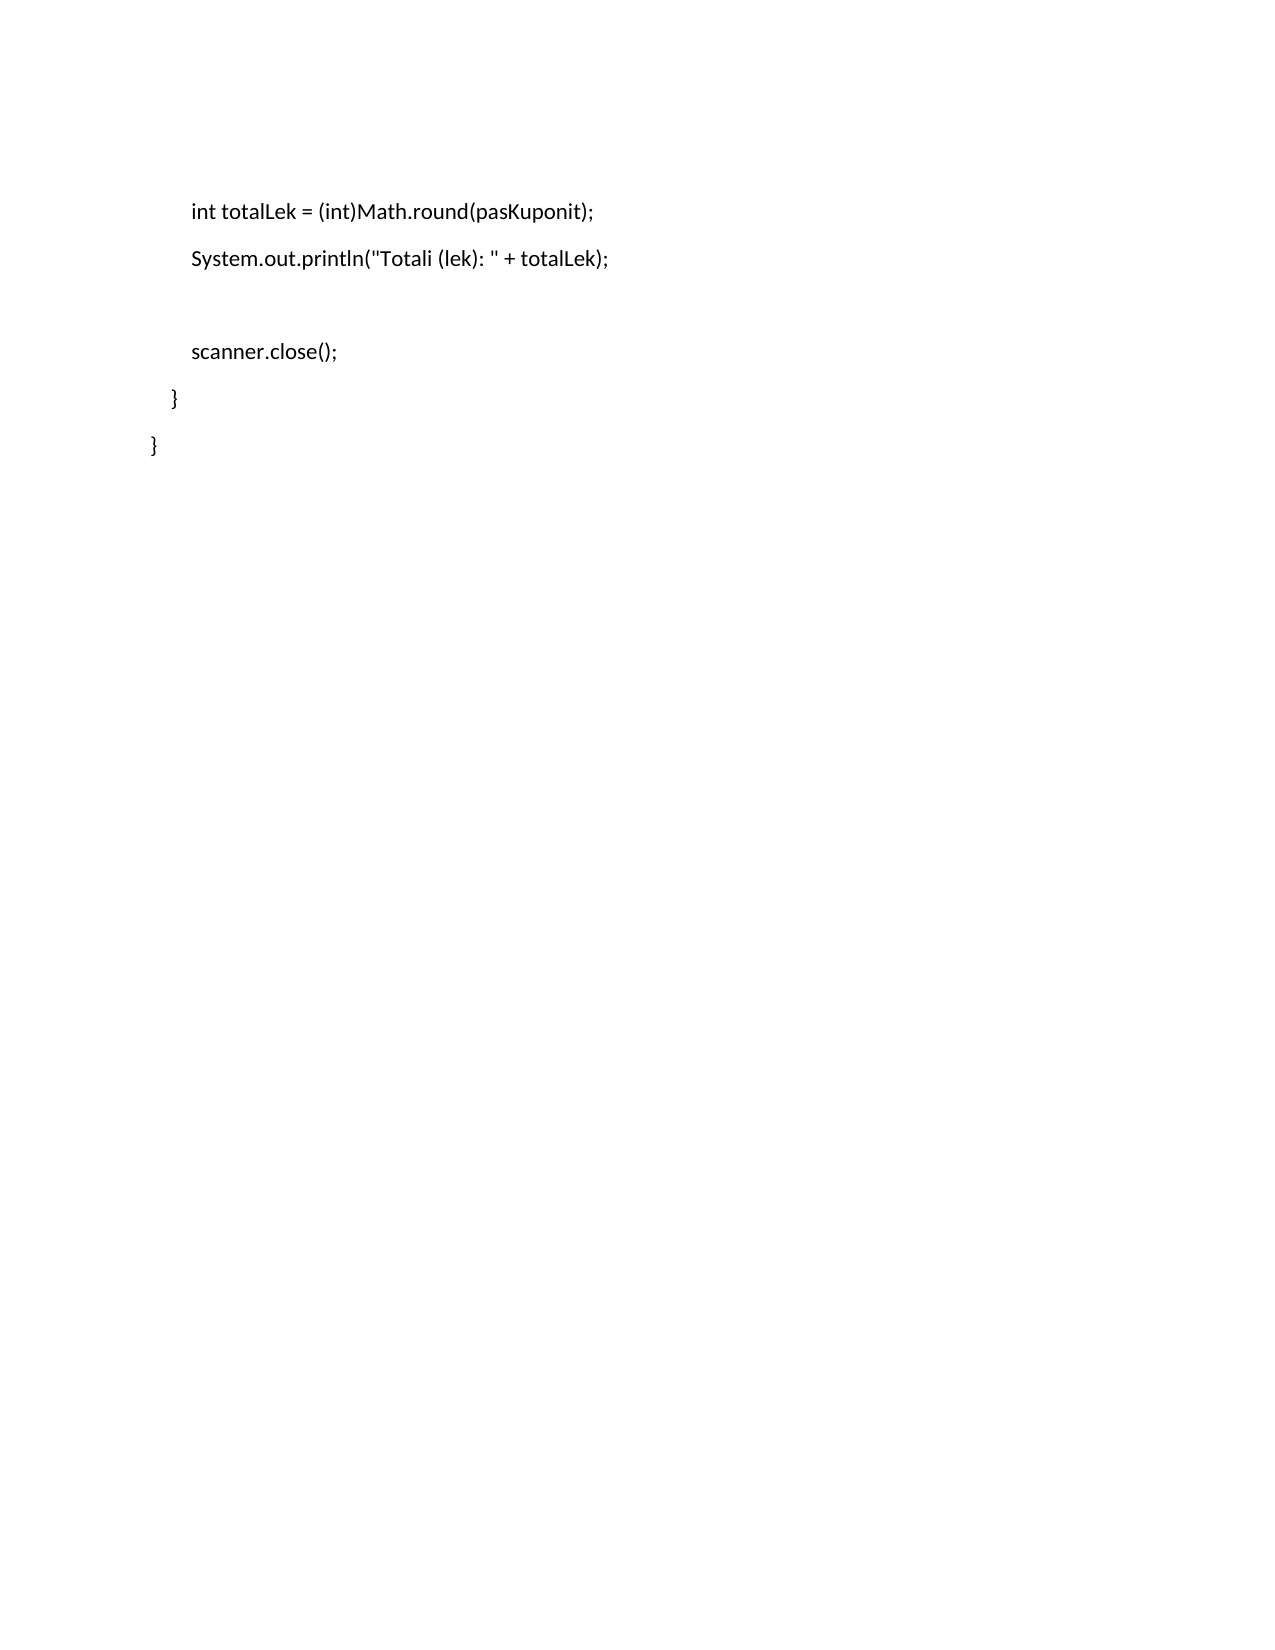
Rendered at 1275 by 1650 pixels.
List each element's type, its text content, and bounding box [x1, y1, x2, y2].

text scanner.close(); [150, 337, 1125, 366]
text int totalLek = (int)Math.round(pasKuponit); [150, 197, 1125, 225]
text } [150, 431, 1125, 459]
text } [150, 384, 1125, 412]
text System.out.println("Totali (lek): " + totalLek); [150, 244, 1125, 272]
